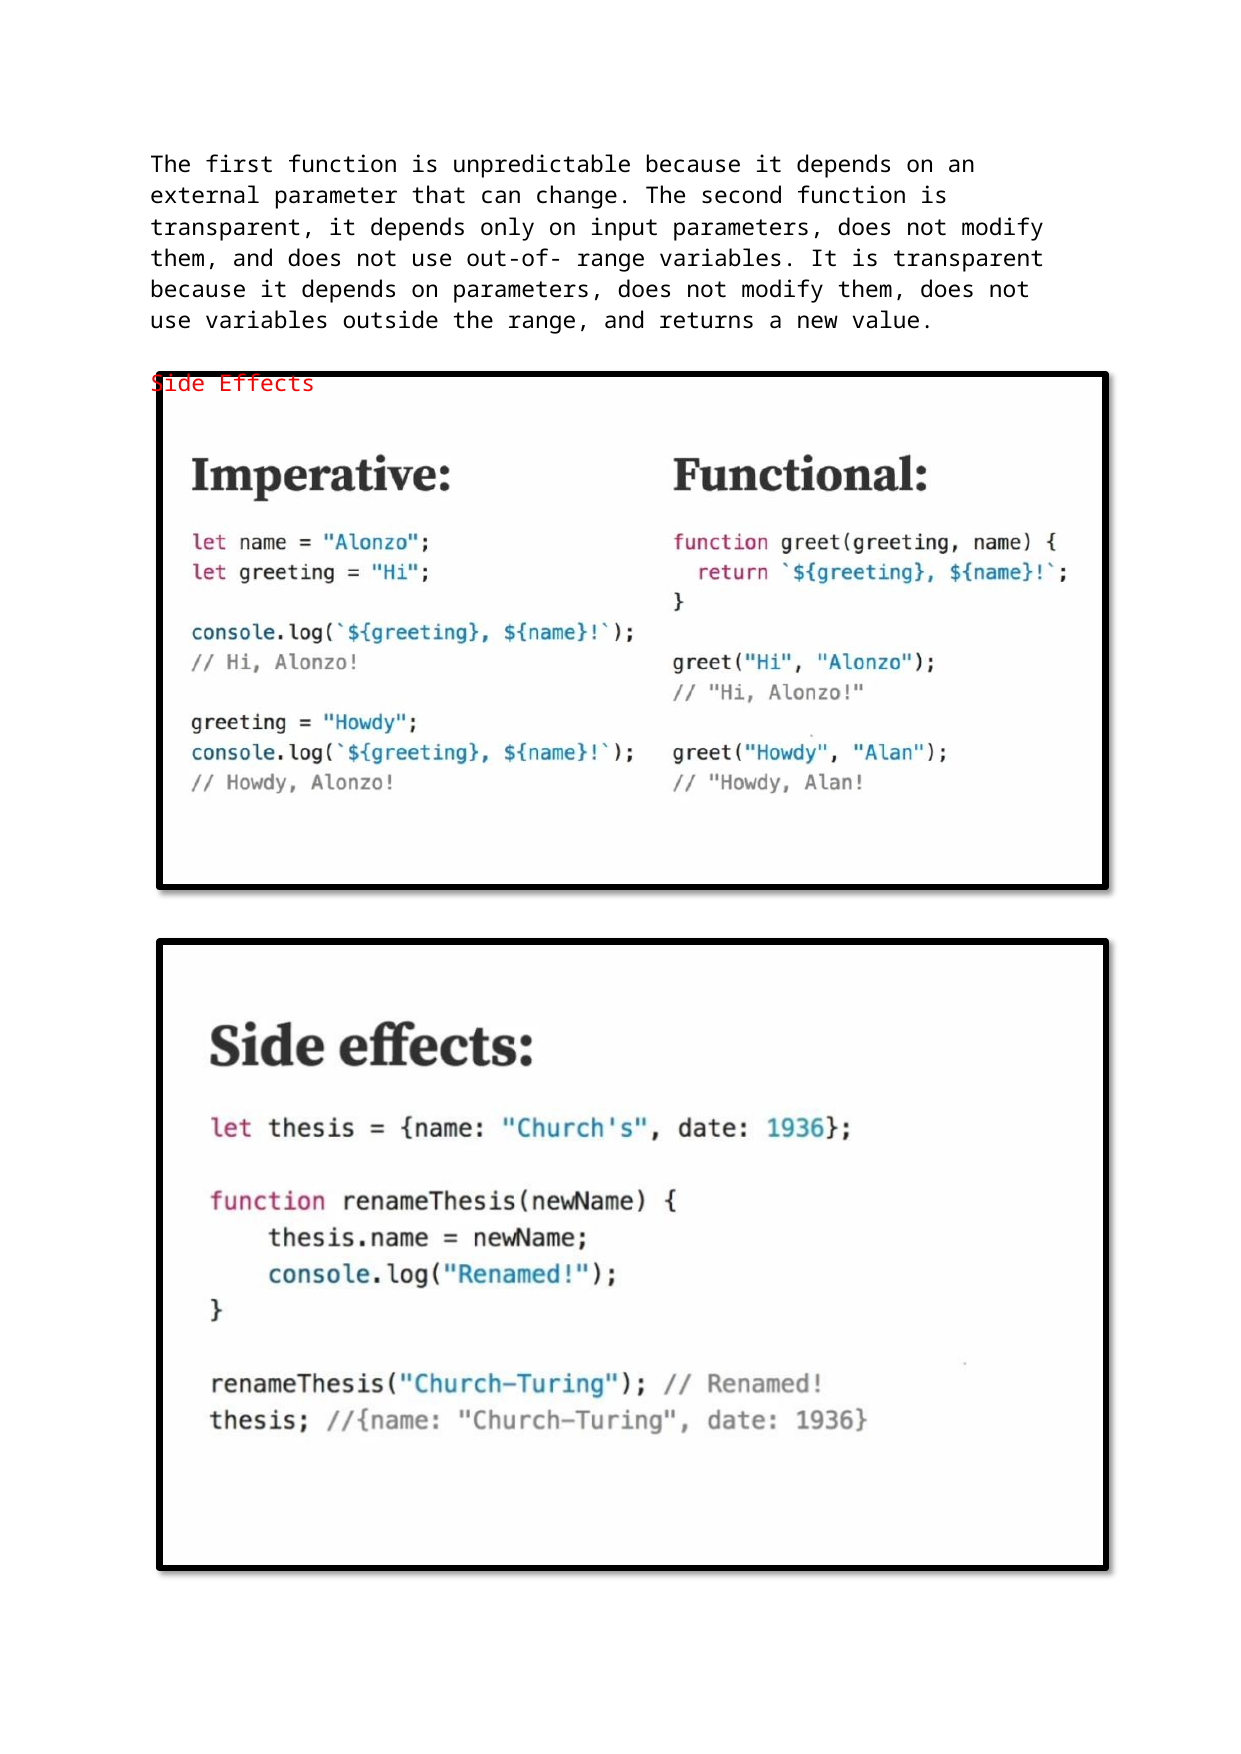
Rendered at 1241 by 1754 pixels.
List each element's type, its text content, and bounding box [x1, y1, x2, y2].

text Side Effects [150, 366, 1094, 398]
picture [163, 377, 1102, 884]
picture [153, 936, 1119, 1582]
text The first function is unpredictable because it depends on an external parameter that can change. The second function is transparent, it depends only on input parameters, does not modify them, and does not use out-of- range variables. It is transparent because it depends on parameters, does not modify them, does not use variables outside the range, and returns a new value. [150, 148, 1071, 336]
picture [153, 369, 1120, 902]
